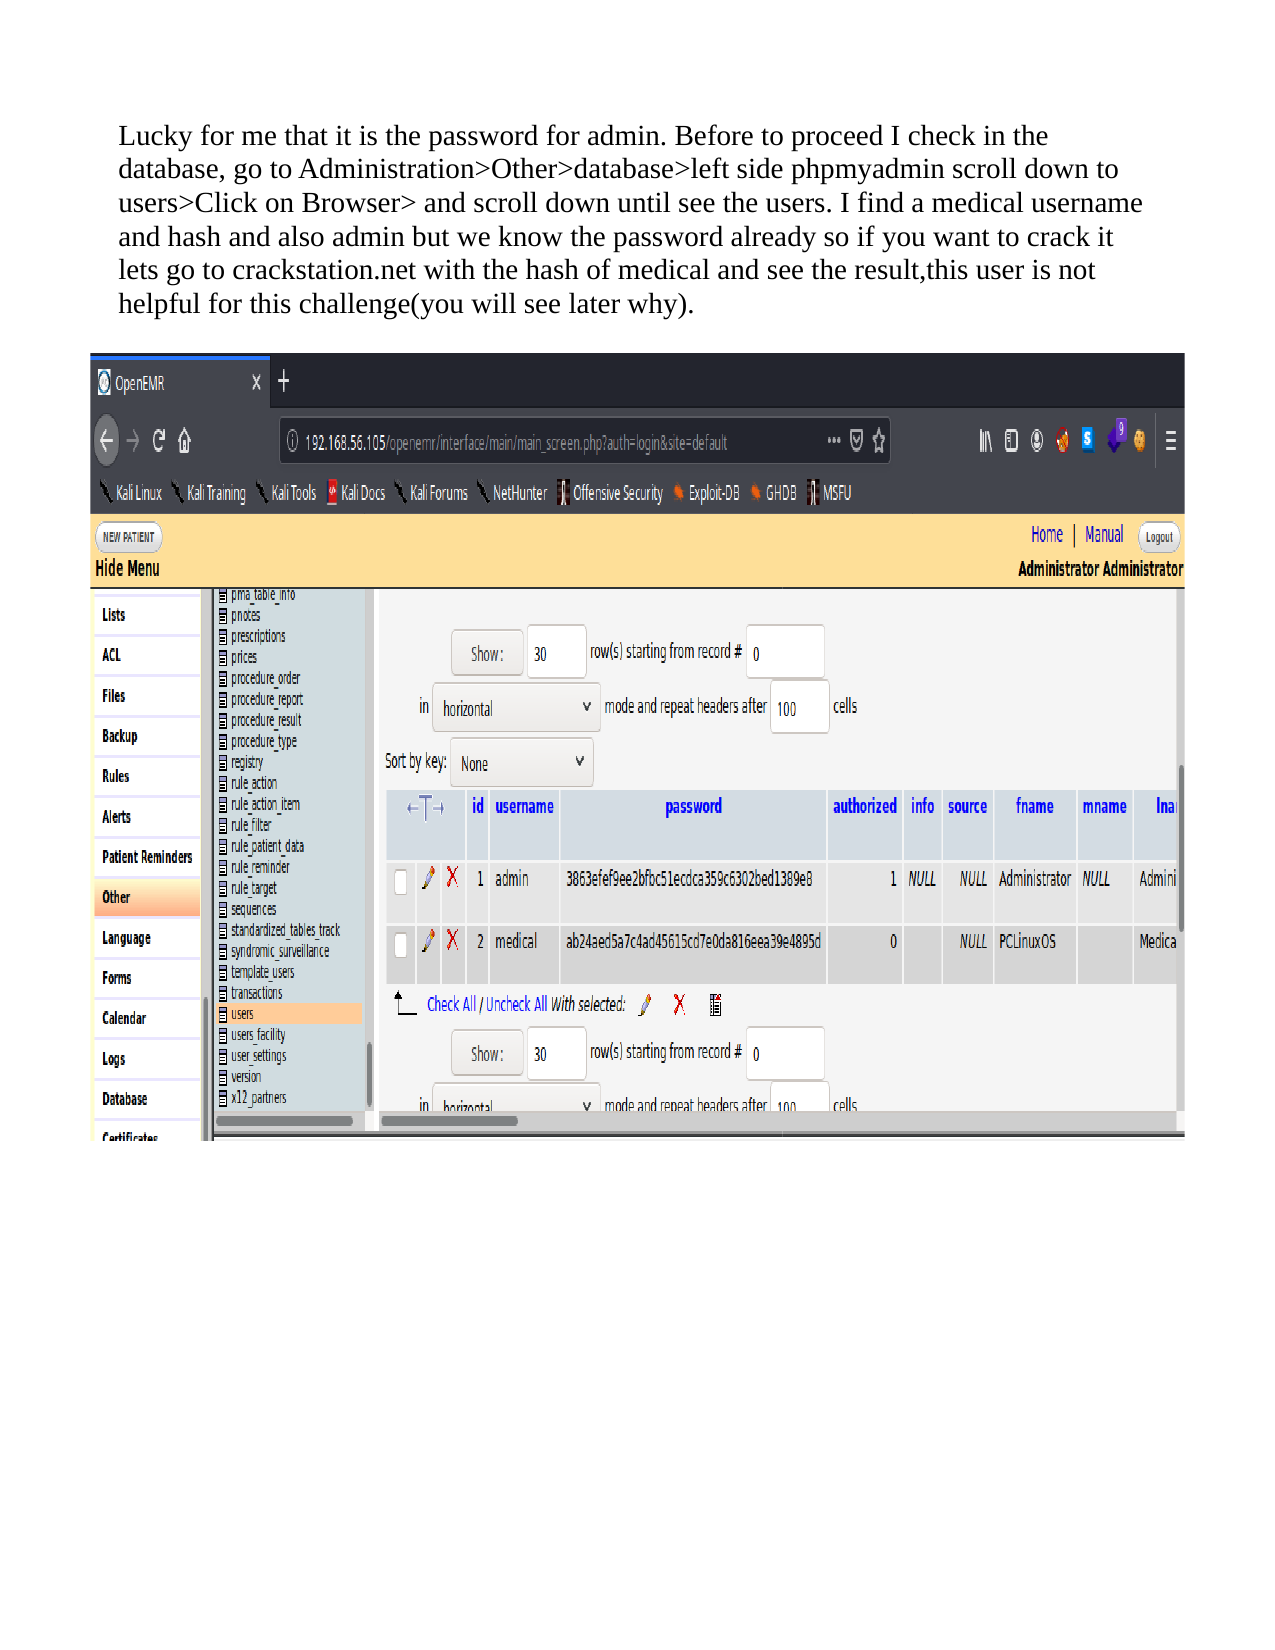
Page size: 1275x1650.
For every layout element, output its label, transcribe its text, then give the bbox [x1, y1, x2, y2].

picture [90, 353, 1185, 1141]
text Lucky for me that it is the password for admin. Before to proceed I check in the database, go to Administration>Other>database>left side phpmyadmin scroll down to users>Click on Browser> and scroll down until see the users. I find a medical username and hash and also admin but we know the password already so if you want to crack it lets go to crackstation.net with the hash of medical and see the result,this user is not helpful for this challenge(you will see later why). [118, 118, 1157, 319]
